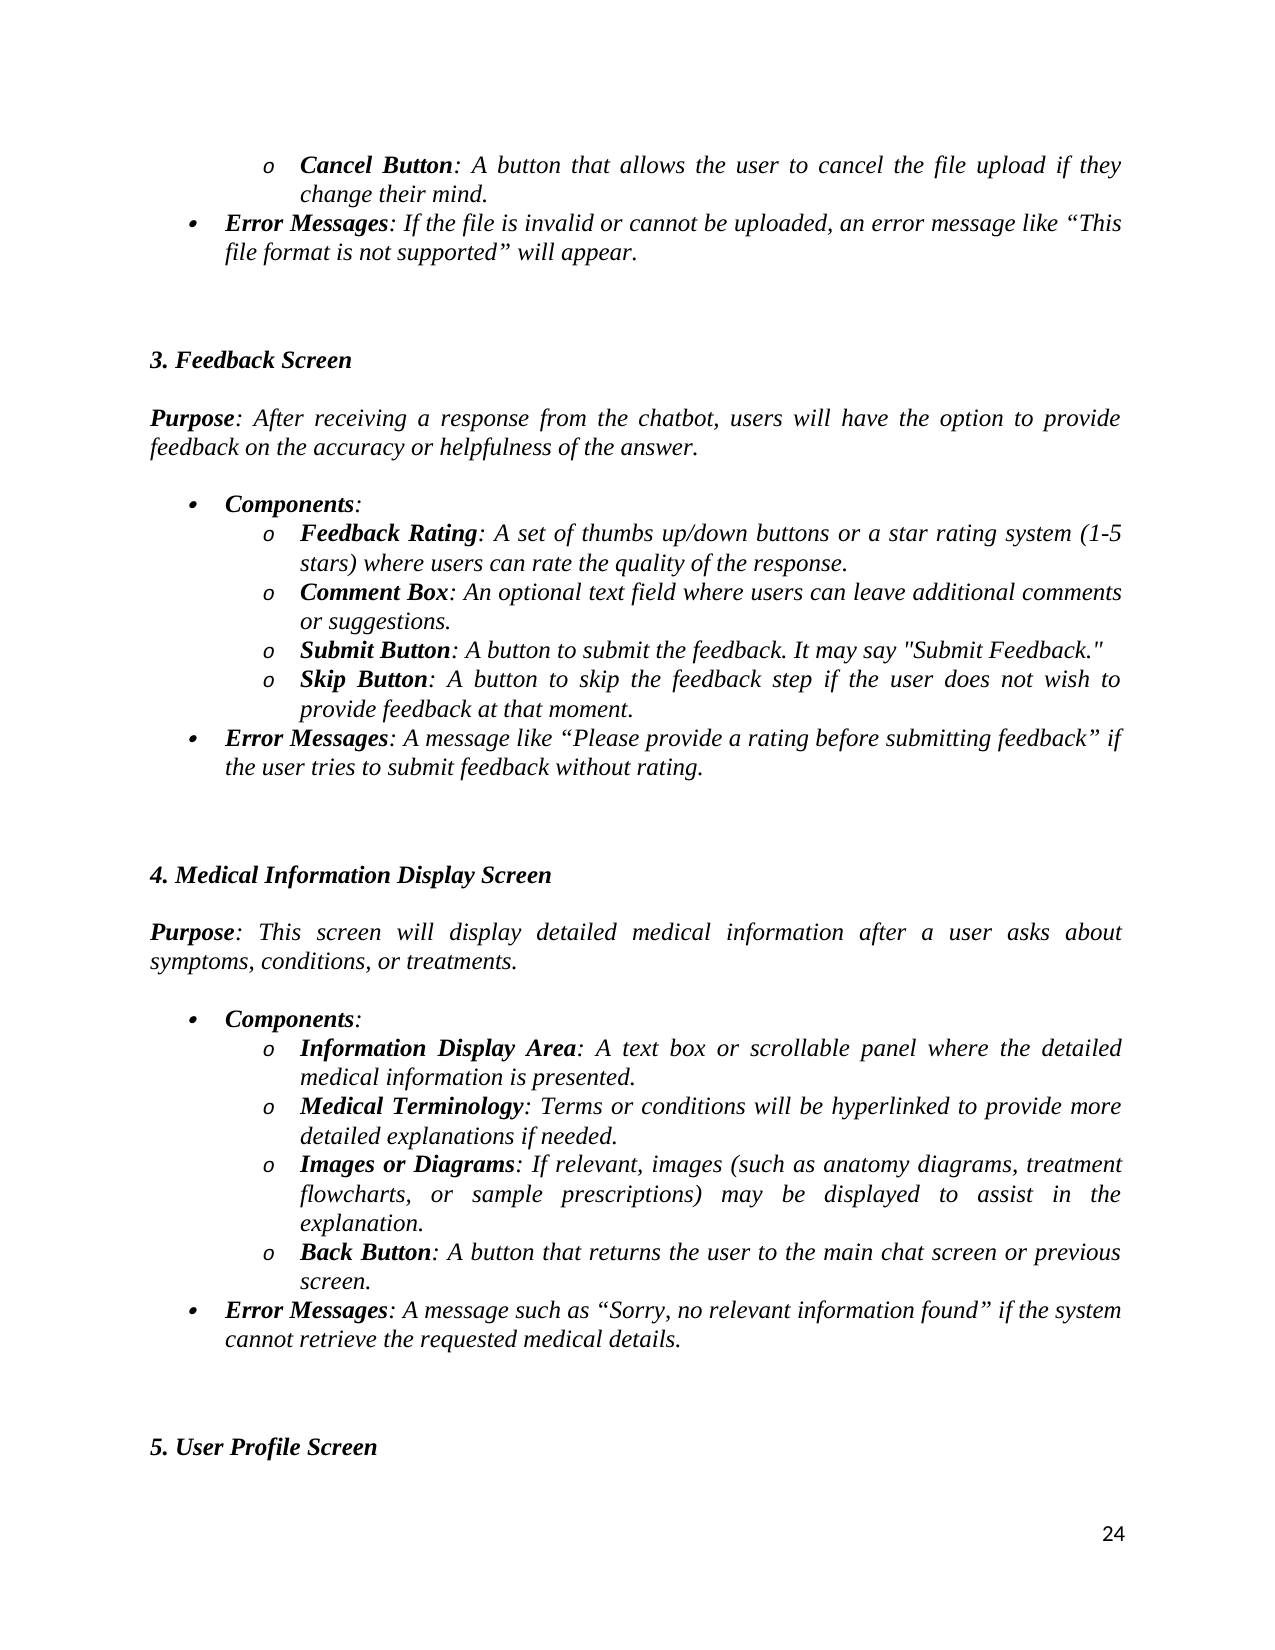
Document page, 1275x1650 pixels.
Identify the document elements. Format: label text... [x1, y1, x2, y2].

text Purpose: After receiving a response from the chatbot, users will have the option to provide feedback on the accuracy or helpfulness of the answer. [150, 403, 1125, 460]
list Error Messages: A message like “Please provide a rating before submitting feedback” if the user tries to submit feedback without rating. [187, 723, 1125, 780]
subtitle 4. Medical Information Display Screen [150, 863, 1125, 888]
list Components: [187, 489, 1125, 518]
text Purpose: This screen will display detailed medical information after a user asks about symptoms, conditions, or treatments. [150, 917, 1125, 975]
list Information Display Area: A text box or scrollable panel where the detailed medical information is presented. [262, 1033, 1125, 1091]
list Cancel Button: A button that allows the user to cancel the file upload if they change their mind. [262, 150, 1125, 208]
list Comment Box: An optional text field where users can leave additional comments or suggestions. [262, 577, 1125, 635]
list Error Messages: A message such as “Sorry, no relevant information found” if the system cannot retrieve the requested medical details. [187, 1295, 1125, 1352]
list Back Button: A button that returns the user to the main chat screen or previous screen. [262, 1237, 1125, 1295]
list Error Messages: If the file is invalid or cannot be uploaded, an error message like “This file format is not supported” will appear. [187, 208, 1125, 266]
subtitle 5. User Profile Screen [150, 1435, 1125, 1460]
subtitle 3. Feedback Screen [150, 349, 1125, 374]
list Skip Button: A button to skip the feedback step if the user does not wish to provide feedback at that moment. [262, 664, 1125, 723]
list Images or Diagrams: If relevant, images (such as anatomy diagrams, treatment flowcharts, or sample prescriptions) may be displayed to assist in the explanation. [262, 1149, 1125, 1237]
list Submit Button: A button to submit the feedback. It may say "Submit Feedback." [262, 635, 1125, 664]
list Feedback Rating: A set of thumbs up/down buttons or a star rating system (1-5 stars) where users can rate the quality of the response. [262, 518, 1125, 577]
list Components: [187, 1004, 1125, 1033]
list Medical Terminology: Terms or conditions will be hyperlinked to provide more detailed explanations if needed. [262, 1091, 1125, 1149]
